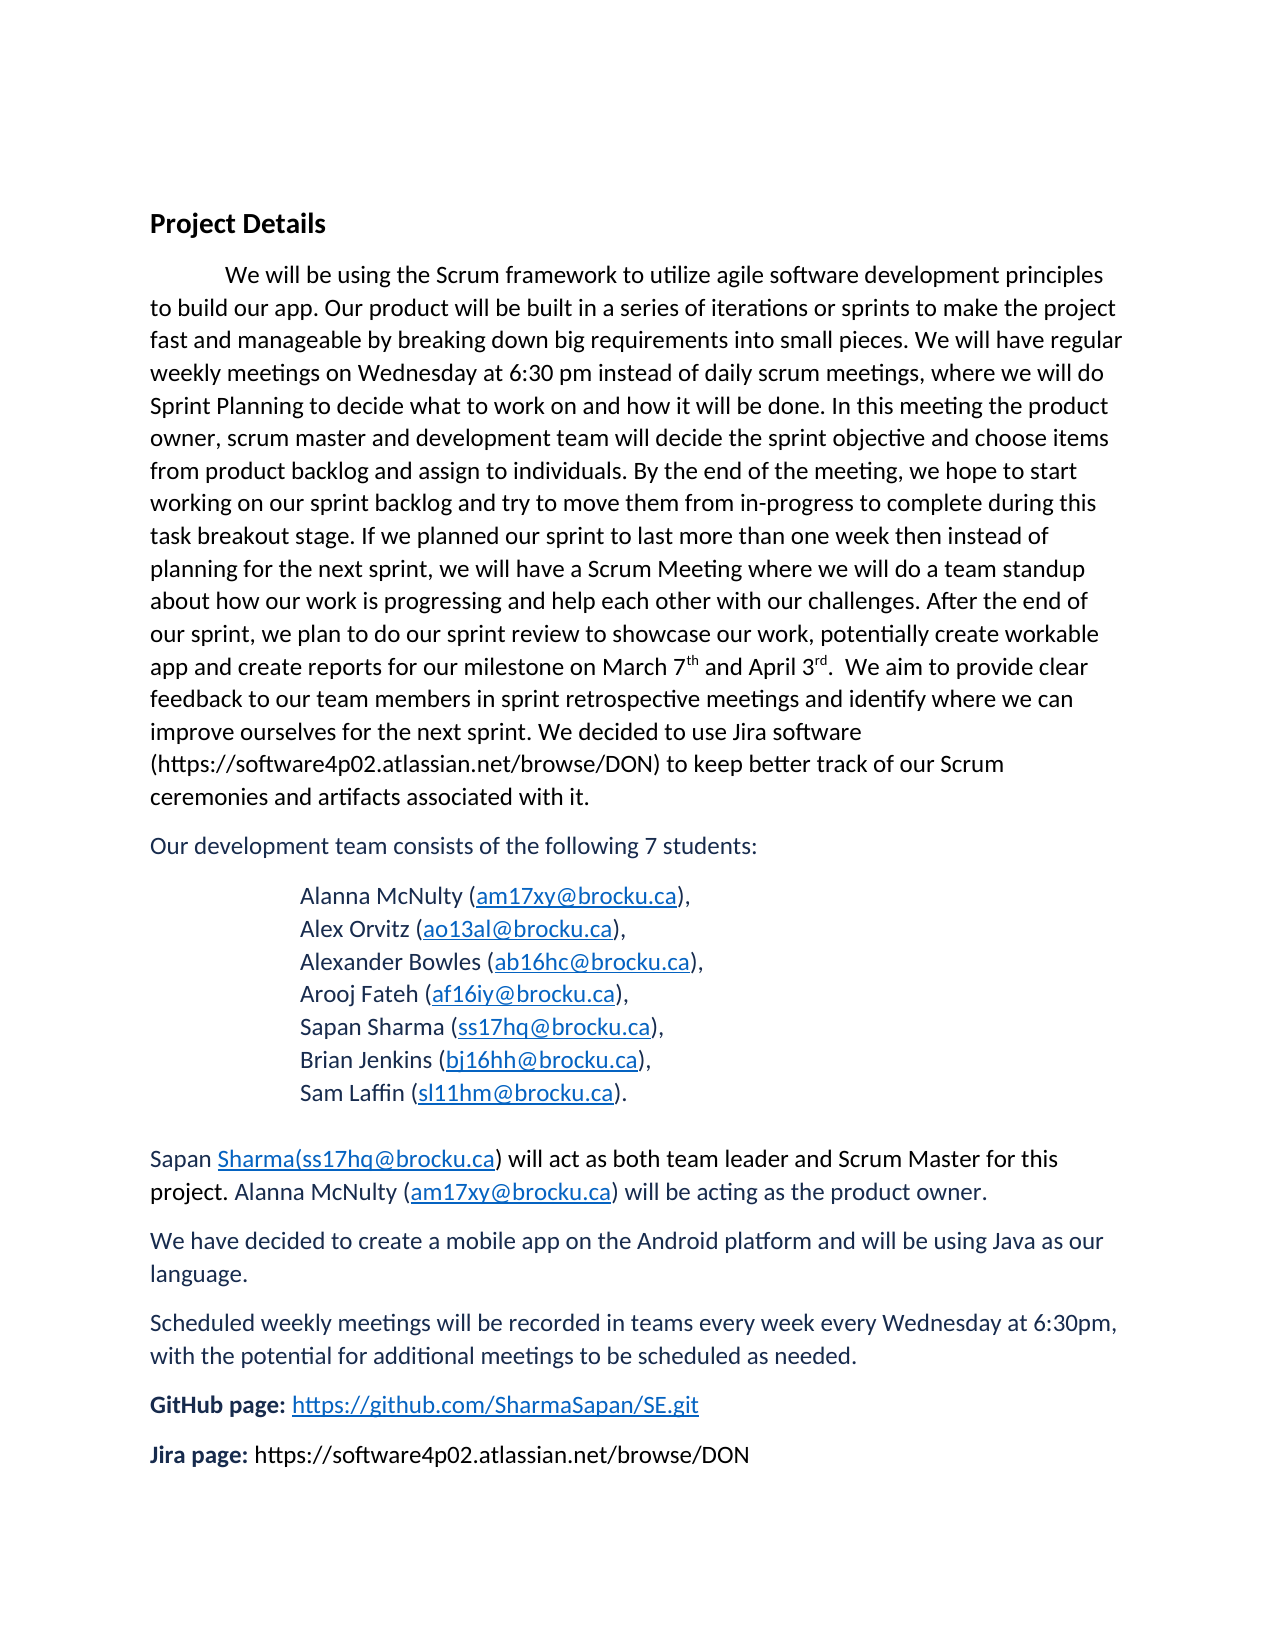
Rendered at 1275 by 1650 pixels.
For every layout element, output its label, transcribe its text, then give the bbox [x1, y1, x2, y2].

text Sapan Sharma (ss17hq@brocku.ca), [225, 1012, 1125, 1042]
text Alex Orvitz (ao13al@brocku.ca), [225, 913, 1125, 943]
text Project Details [150, 205, 1125, 240]
text Sapan Sharma(ss17hq@brocku.ca) will act as both team leader and Scrum Master for this project. Alanna McNulty (am17xy@brocku.ca) will be acting as the product owner. [150, 1143, 1125, 1206]
text Brian Jenkins (bj16hh@brocku.ca), [225, 1044, 1125, 1075]
text Alanna McNulty (am17xy@brocku.ca), [225, 880, 1125, 910]
text Alexander Bowles (ab16hc@brocku.ca), [225, 946, 1125, 976]
text We will be using the Scrum framework to utilize agile software development principles to build our app. Our product will be built in a series of iterations or sprints to make the project fast and manageable by breaking down big requirements into small pieces. We will have regular weekly meetings on Wednesday at 6:30 pm instead of daily scrum meetings, where we will do Sprint Planning to decide what to work on and how it will be done. In this meeting the product owner, scrum master and development team will decide the sprint objective and choose items from product backlog and assign to individuals. By the end of the meeting, we hope to start working on our sprint backlog and try to move them from in-progress to complete during this task breakout stage. If we planned our sprint to last more than one week then instead of planning for the next sprint, we will have a Scrum Meeting where we will do a team standup about how our work is progressing and help each other with our challenges. After the end of our sprint, we plan to do our sprint review to showcase our work, potentially create workable app and create reports for our milestone on March 7th and April 3rd. We aim to provide clear feedback to our team members in sprint retrospective meetings and identify where we can improve ourselves for the next sprint. We decided to use Jira software (https://software4p02.atlassian.net/browse/DON) to keep better track of our Scrum ceremonies and artifacts associated with it. [150, 259, 1125, 812]
text Arooj Fateh (af16iy@brocku.ca), [225, 979, 1125, 1009]
text We have decided to create a mobile app on the Android platform and will be using Java as our language. [150, 1225, 1125, 1288]
text Sam Laffin (sl11hm@brocku.ca). [225, 1077, 1125, 1108]
text Scheduled weekly meetings will be recorded in teams every week every Wednesday at 6:30pm, with the potential for additional meetings to be scheduled as needed. [150, 1308, 1125, 1371]
text GitHub page: https://github.com/SharmaSapan/SE.git [150, 1389, 1125, 1420]
text Our development team consists of the following 7 students: [150, 830, 1125, 861]
text Jira page: https://software4p02.atlassian.net/browse/DON [150, 1439, 1125, 1469]
